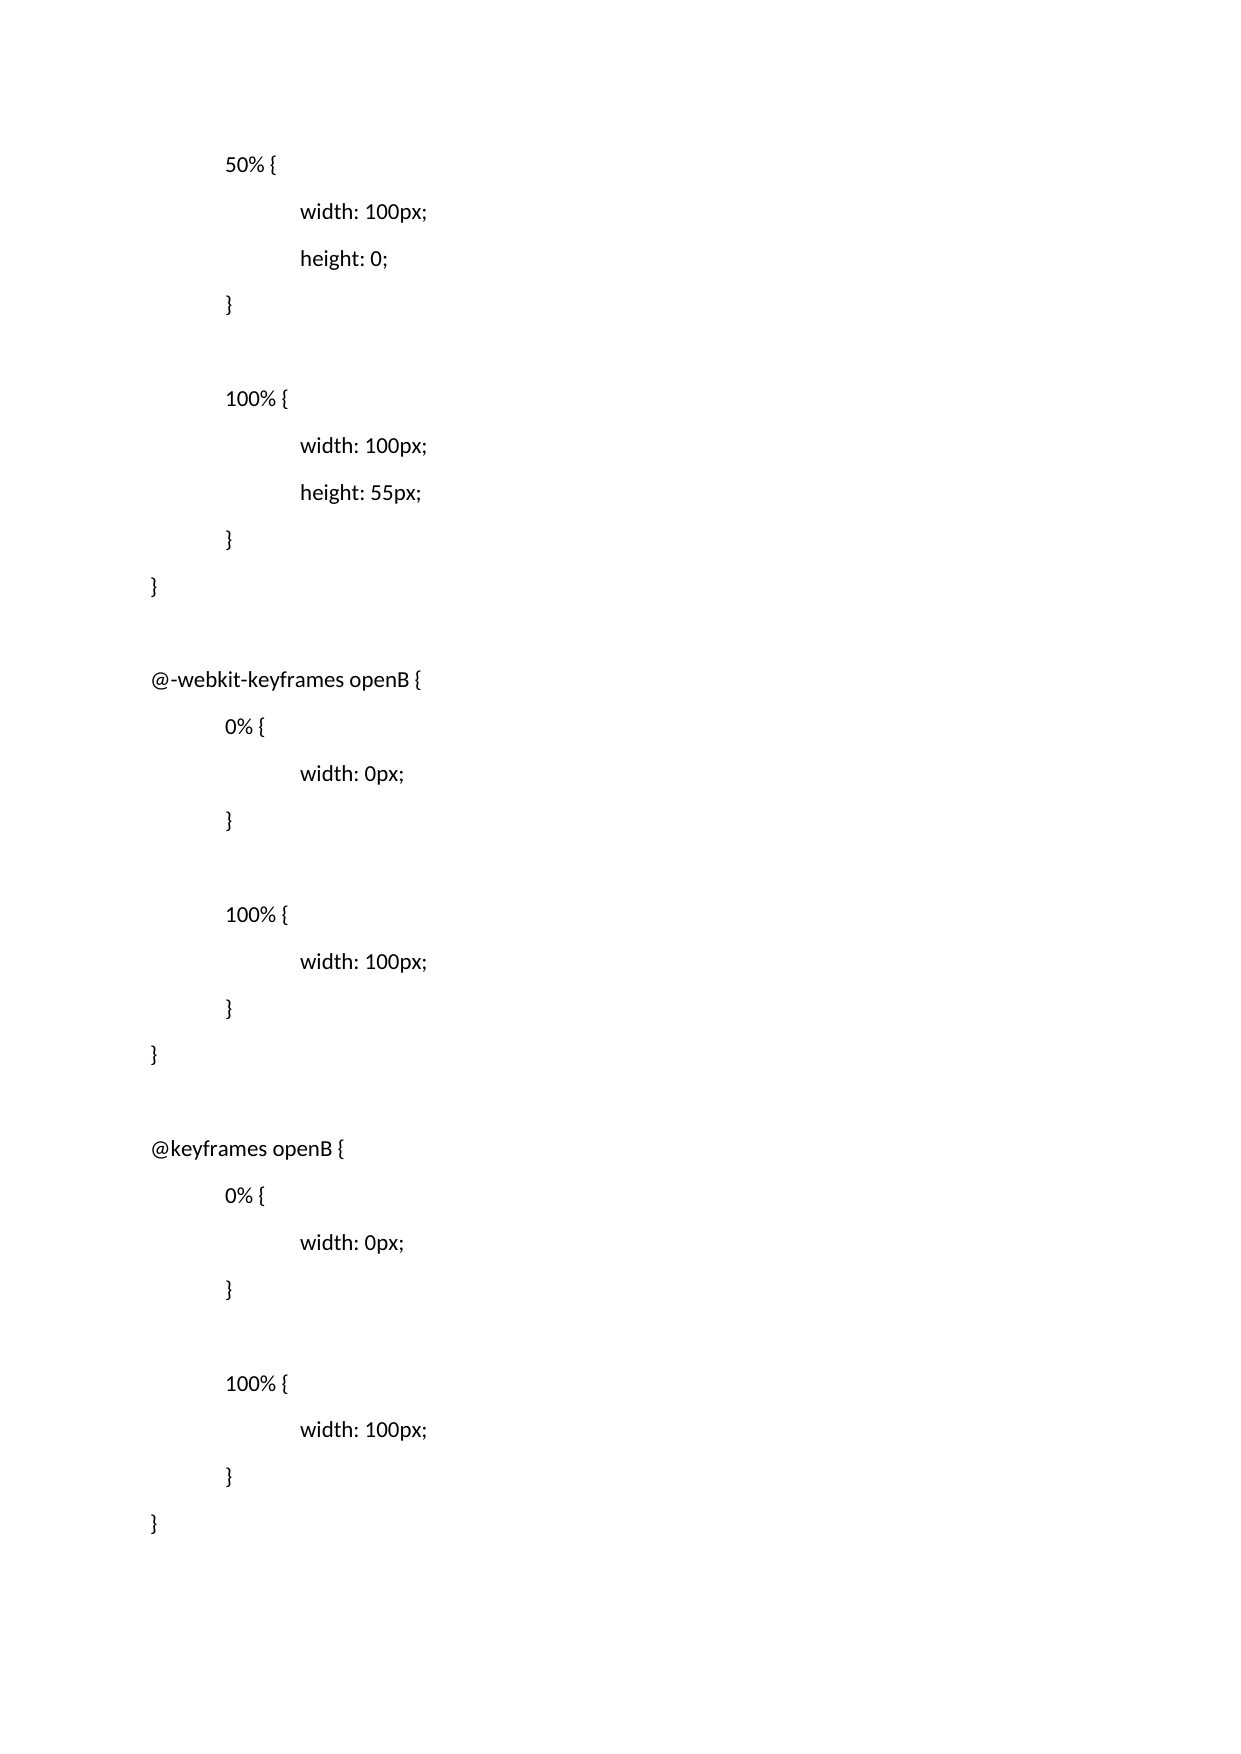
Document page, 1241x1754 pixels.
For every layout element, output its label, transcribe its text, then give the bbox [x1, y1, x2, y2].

text 50% { [150, 150, 1090, 178]
text width: 100px; [150, 431, 1090, 459]
text 100% { [150, 1369, 1090, 1397]
text width: 100px; [150, 197, 1090, 225]
text } [150, 572, 1090, 600]
text } [150, 291, 1090, 319]
text 0% { [150, 1181, 1090, 1209]
text width: 0px; [150, 1228, 1090, 1256]
text } [150, 1041, 1090, 1069]
text 100% { [150, 384, 1090, 412]
text } [150, 1509, 1090, 1537]
text } [150, 1462, 1090, 1491]
text @-webkit-keyframes openB { [150, 666, 1090, 694]
text @keyframes openB { [150, 1134, 1090, 1162]
text } [150, 994, 1090, 1022]
text 100% { [150, 900, 1090, 928]
text width: 100px; [150, 1416, 1090, 1444]
text width: 100px; [150, 947, 1090, 975]
text height: 0; [150, 244, 1090, 272]
text } [150, 1275, 1090, 1303]
text } [150, 806, 1090, 834]
text } [150, 525, 1090, 553]
text width: 0px; [150, 759, 1090, 787]
text height: 55px; [150, 478, 1090, 506]
text 0% { [150, 712, 1090, 741]
